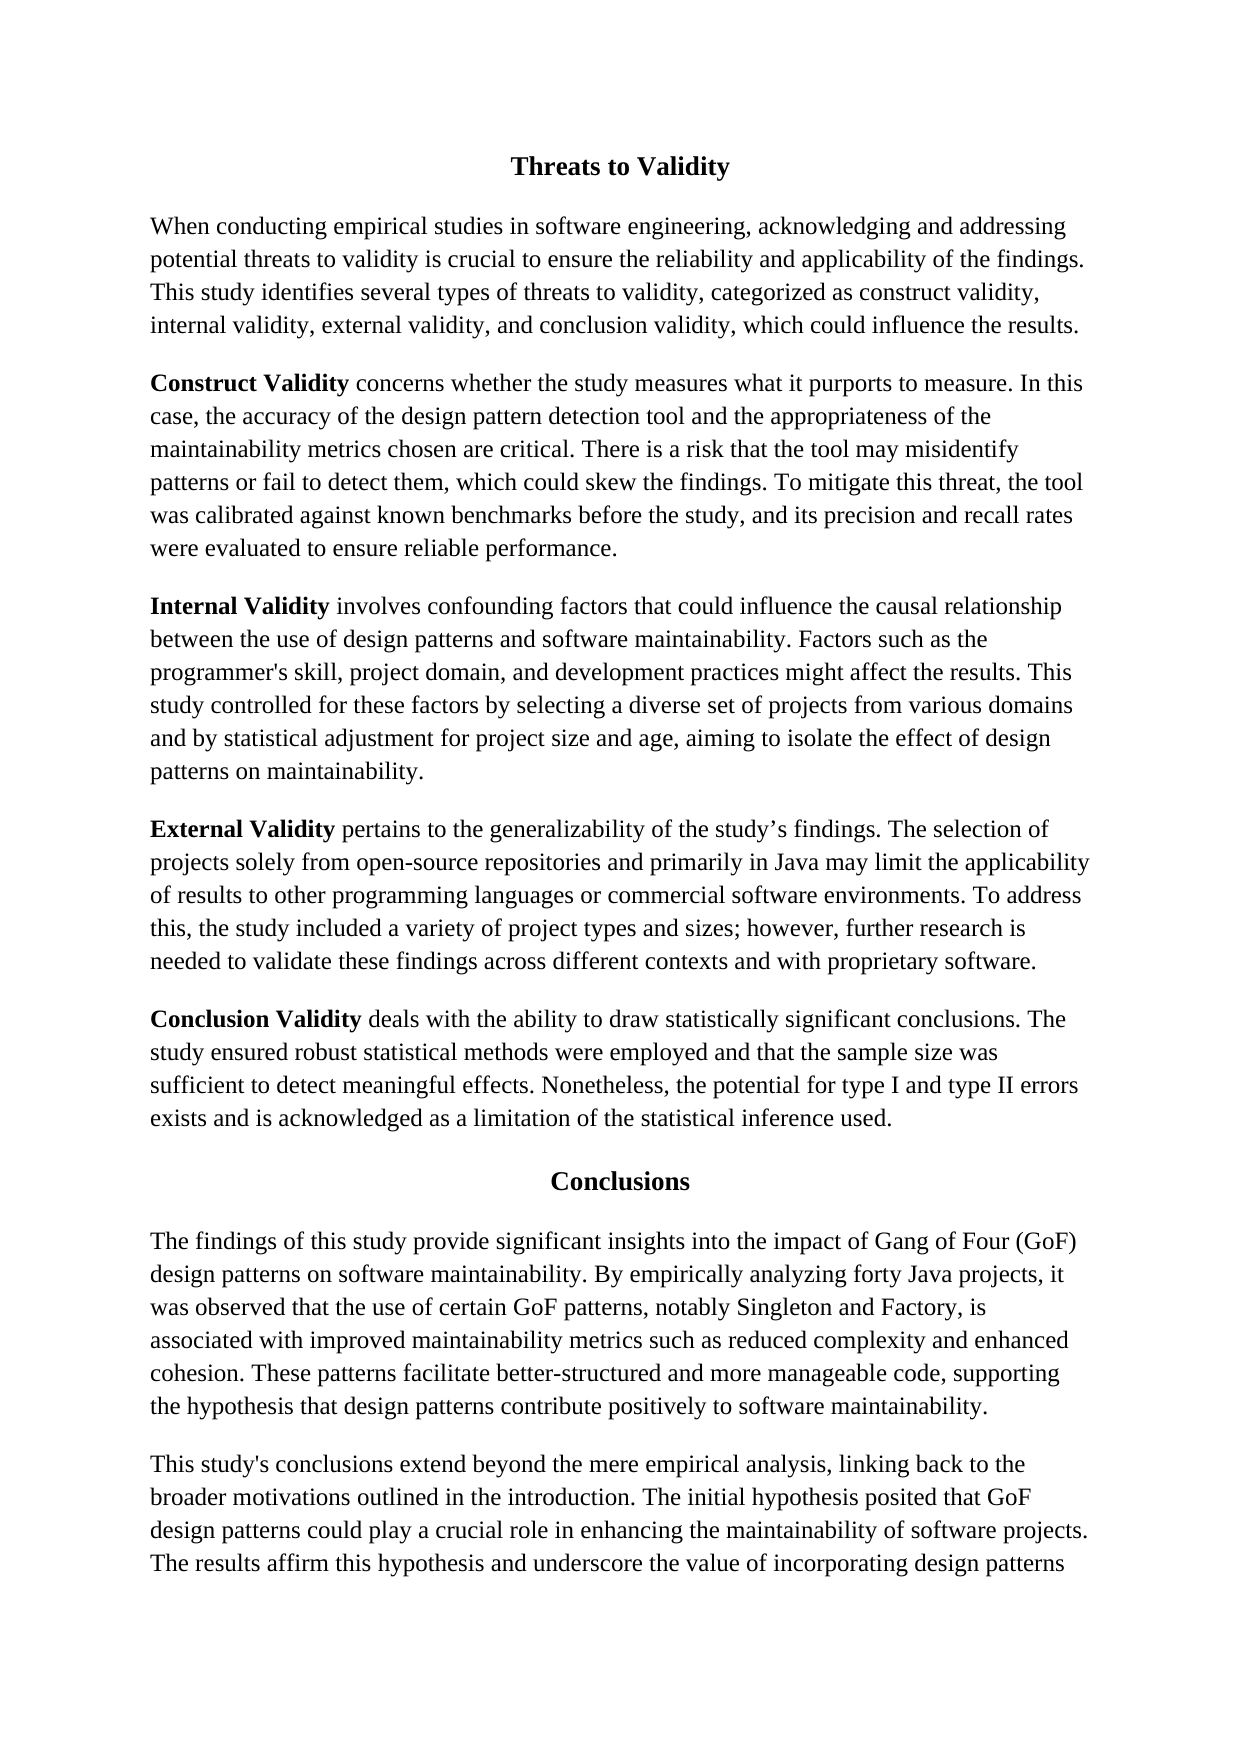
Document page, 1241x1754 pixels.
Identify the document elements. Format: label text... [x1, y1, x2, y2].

text Conclusion Validity deals with the ability to draw statistically significant conclusions. The study ensured robust statistical methods were employed and that the sample size was sufficient to detect meaningful effects. Nonetheless, the potential for type I and type II errors exists and is acknowledged as a limitation of the statistical inference used. [150, 1004, 1090, 1132]
text External Validity pertains to the generalizability of the study’s findings. The selection of projects solely from open-source repositories and primarily in Java may limit the applicability of results to other programming languages or commercial software environments. To address this, the study included a variety of project types and sizes; however, further research is needed to validate these findings across different contexts and with proprietary software. [150, 814, 1090, 975]
text The findings of this study provide significant insights into the impact of Gang of Four (GoF) design patterns on software maintainability. By empirically analyzing forty Java projects, it was observed that the use of certain GoF patterns, notably Singleton and Factory, is associated with improved maintainability metrics such as reduced complexity and enhanced cohesion. These patterns facilitate better-structured and more manageable code, supporting the hypothesis that design patterns contribute positively to software maintainability. [150, 1226, 1090, 1420]
text Construct Validity concerns whether the study measures what it purports to measure. In this case, the accuracy of the design pattern detection tool and the appropriateness of the maintainability metrics chosen are critical. There is a risk that the tool may misidentify patterns or fail to detect them, which could skew the findings. To mitigate this threat, the tool was calibrated against known benchmarks before the study, and its precision and recall rates were evaluated to ensure reliable performance. [150, 368, 1090, 562]
subtitle Threats to Validity [150, 150, 1090, 181]
subtitle Conclusions [150, 1165, 1090, 1197]
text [150, 1449, 1090, 1577]
text Internal Validity involves confounding factors that could influence the causal relationship between the use of design patterns and software maintainability. Factors such as the programmer's skill, project domain, and development practices might affect the results. This study controlled for these factors by selecting a diverse set of projects from various domains and by statistical adjustment for project size and age, aiming to isolate the effect of design patterns on maintainability. [150, 591, 1090, 785]
text When conducting empirical studies in software engineering, acknowledging and addressing potential threats to validity is crucial to ensure the reliability and applicability of the findings. This study identifies several types of threats to validity, categorized as construct validity, internal validity, external validity, and conclusion validity, which could influence the results. [150, 211, 1090, 338]
